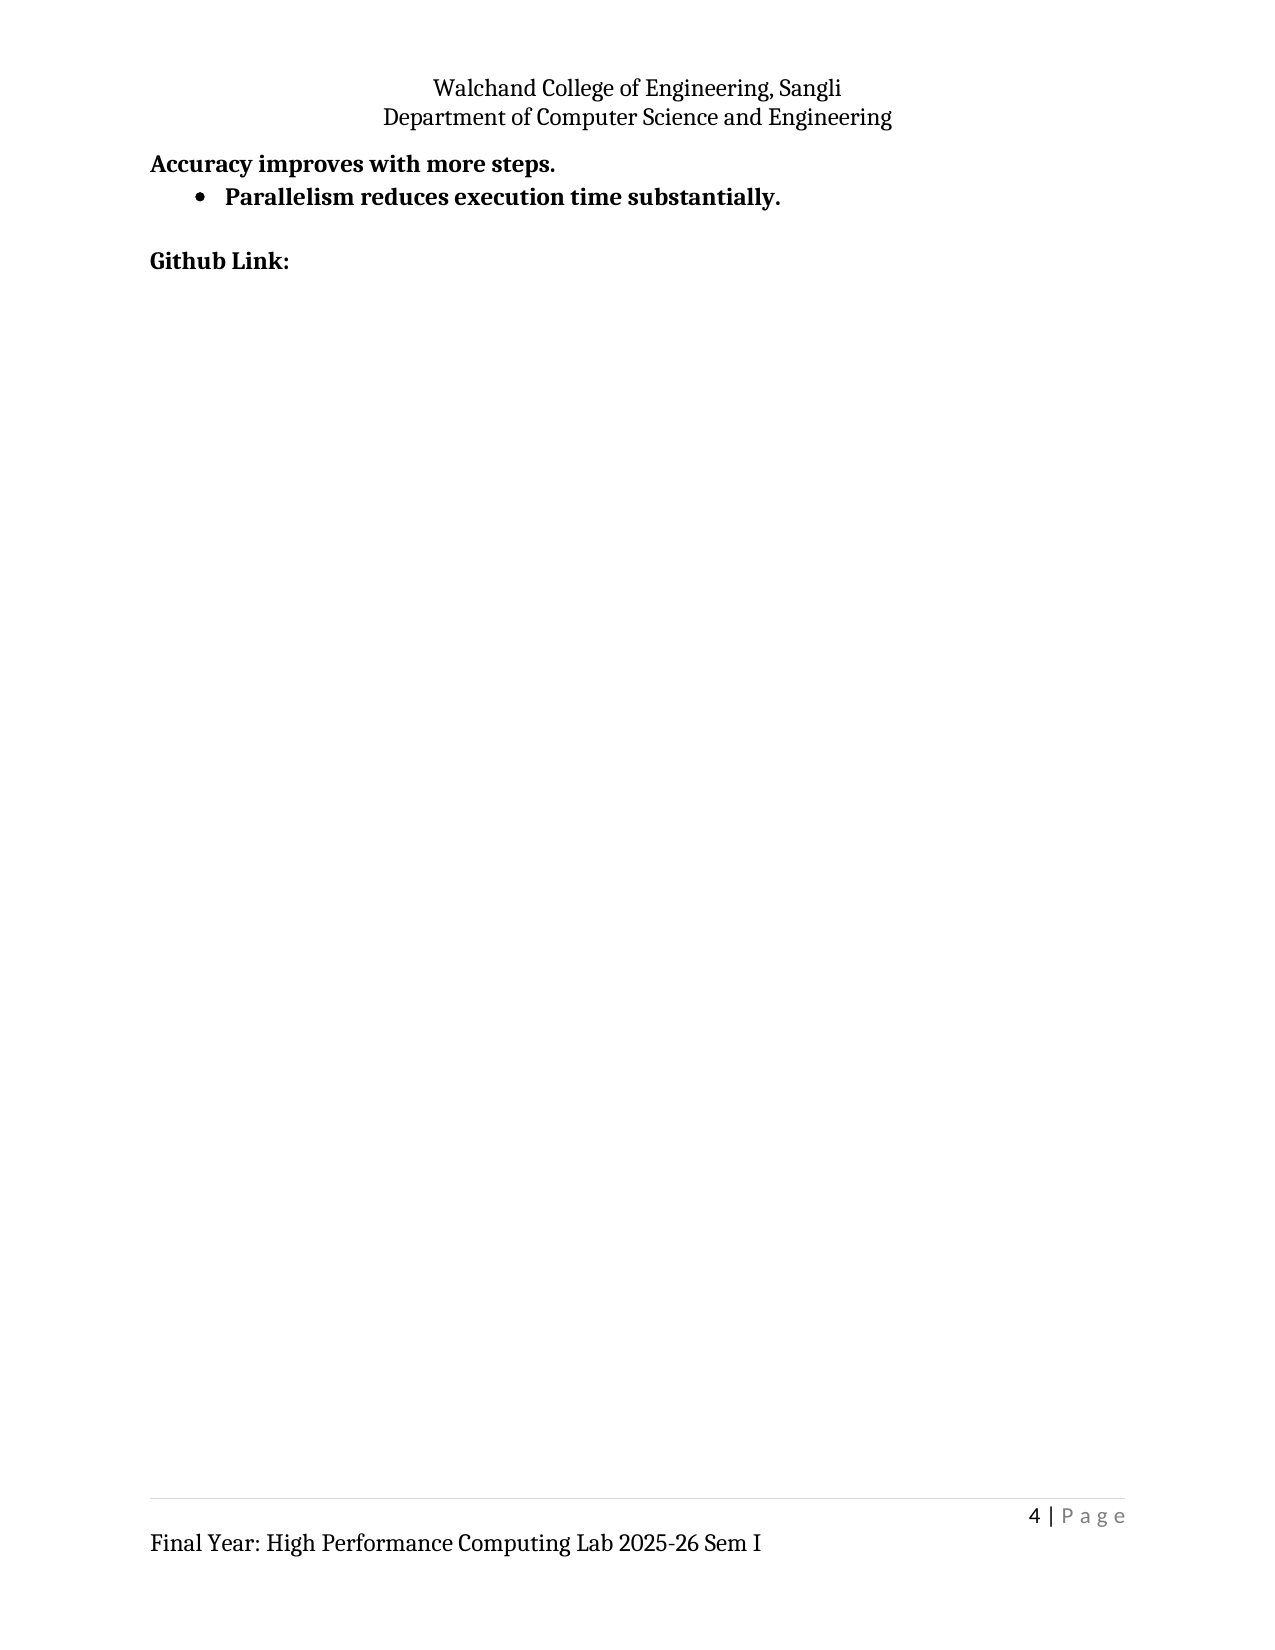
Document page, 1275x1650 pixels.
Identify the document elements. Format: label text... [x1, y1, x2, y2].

text Accuracy improves with more steps. [150, 150, 1125, 179]
list Parallelism reduces execution time substantially. [196, 183, 1125, 212]
text Github Link: [150, 247, 1125, 276]
